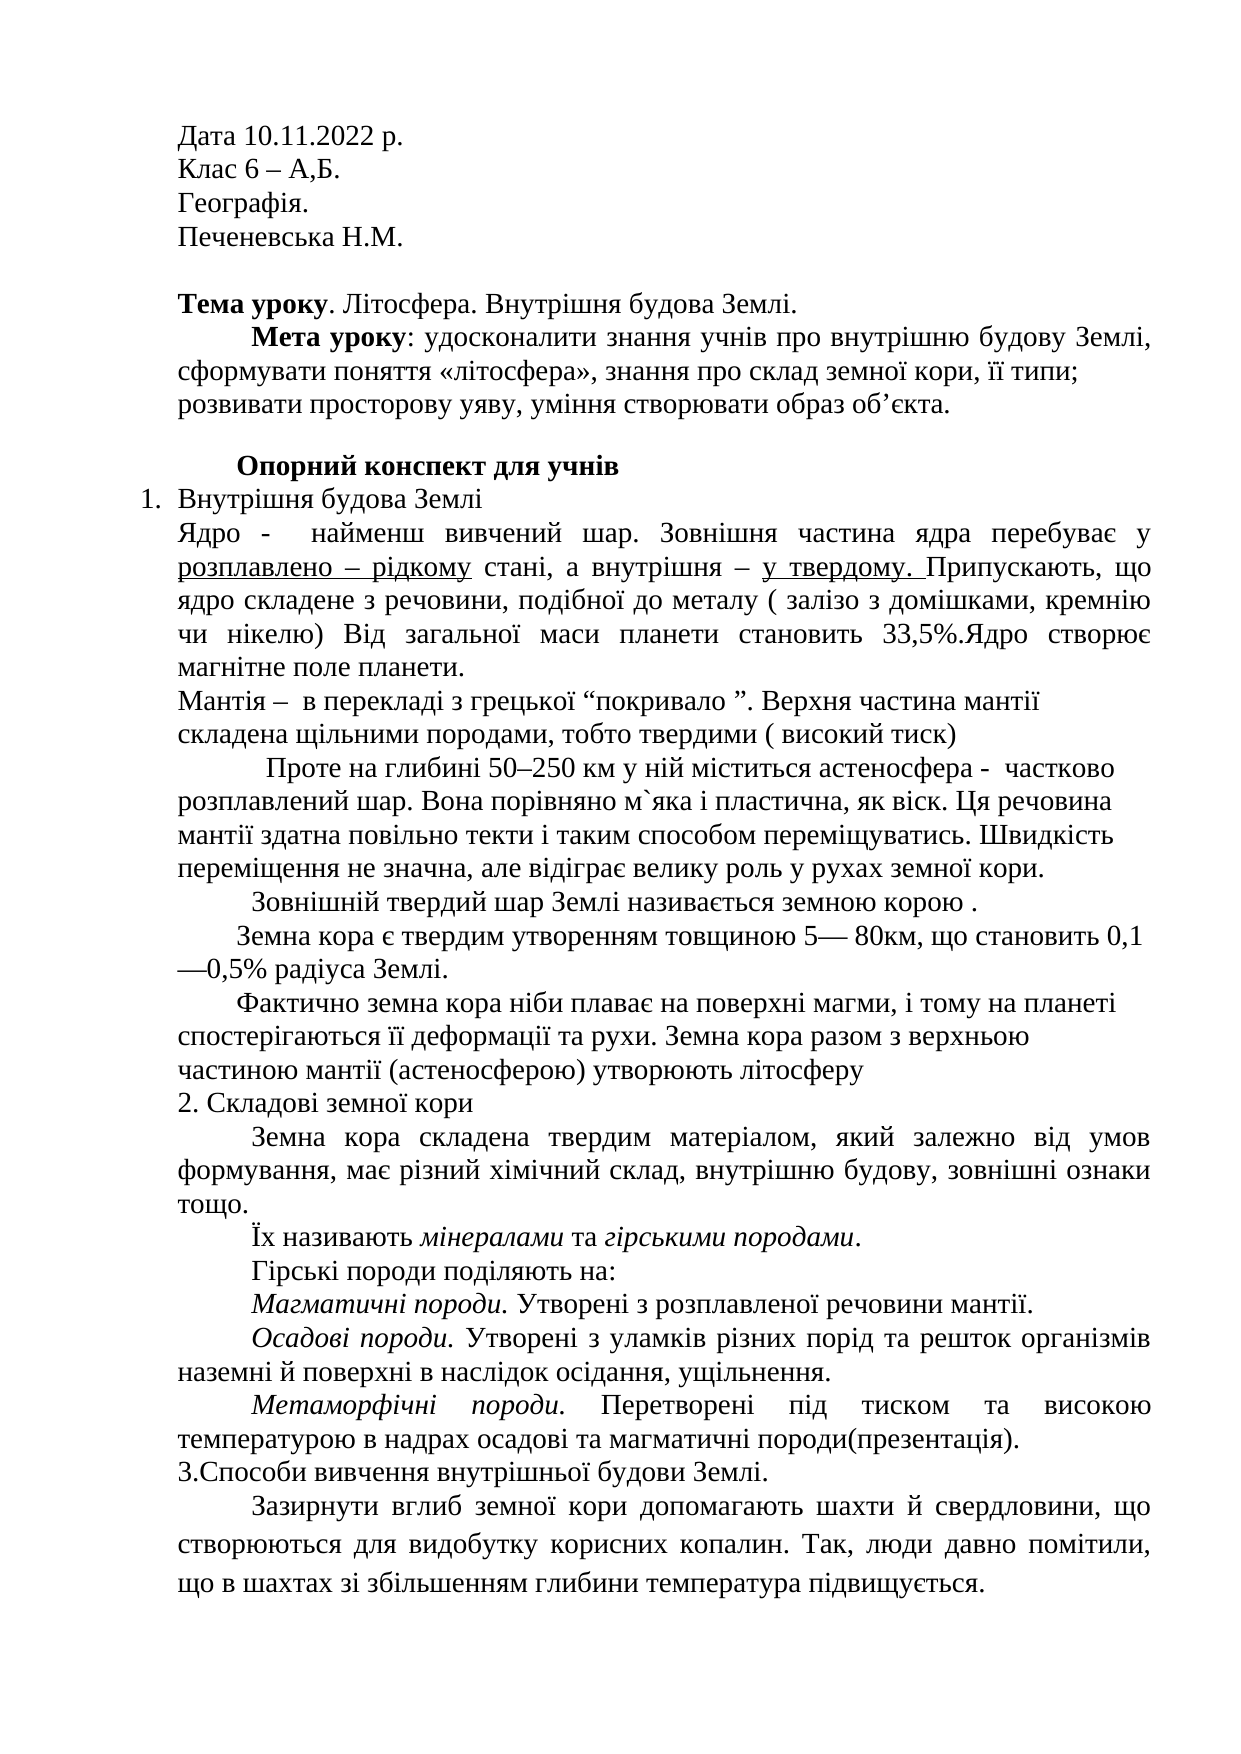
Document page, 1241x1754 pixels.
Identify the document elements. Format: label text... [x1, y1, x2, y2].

text Печеневська Н.М. [177, 219, 1152, 252]
text 2. Складові земної кори [177, 1085, 1152, 1119]
text Земна кора складена твердим матеріалом, який залежно від умов формування, має різний хімічний склад, внутрішню будову, зовнішні ознаки тощо. [177, 1119, 1152, 1219]
text Осадові породи. Утворені з уламків різних порід та решток організмів наземні й поверхні в наслідок осідання, ущільнення. [177, 1320, 1152, 1387]
text Зовнішній твердий шар Землі називається земною корою . [177, 884, 1152, 918]
text Тема уроку. Літосфера. Внутрішня будова Землі. [177, 286, 1152, 319]
text Проте на глибині 50–250 км у ній міститься астеносфера - частково розплавлений шар. Вона порівняно м`яка і пластична, як віск. Ця речовина мантії здатна повільно текти і таким способом переміщуватись. Швидкість переміщення не значна, але відіграє велику роль у рухах земної кори. [177, 750, 1152, 884]
list Внутрішня будова Землі [140, 482, 1152, 515]
text розвивати просторову уяву, уміння створювати образ об’єкта. [177, 386, 1152, 448]
text Клас 6 – А,Б. [177, 152, 1152, 185]
text Опорний конспект для учнів [177, 448, 1152, 482]
text Географія. [177, 185, 1152, 219]
text Мантія – в перекладі з грецької “покривало ”. Верхня частина мантії складена щільними породами, тобто твердими ( високий тиск) [177, 683, 1152, 750]
text Гірські породи поділяють на: [177, 1253, 1152, 1287]
text Зазирнути вглиб земної кори допомагають шахти й свердловини, що створюються для видобутку корисних копалин. Так, люди давно помітили, що в шахтах зі збільшенням глибини температура підвищується. [177, 1488, 1152, 1598]
text Фактично земна кора ніби плаває на поверхні магми, і тому на планеті спостерігаються її деформації та рухи. Земна кора разом з верхньою частиною мантії (астеносферою) утворюють літосферу [177, 985, 1152, 1085]
text Земна кора є твердим утворенням товщиною 5— 80км, що становить 0,1 —0,5% радіуса Землі. [177, 918, 1152, 985]
text Дата 10.11.2022 р. [177, 118, 1152, 152]
text Метаморфічні породи. Перетворені під тиском та високою температурою в надрах осадові та магматичні породи(презентація). [177, 1387, 1152, 1454]
text Їх називають мінералами та гірськими породами. [177, 1219, 1152, 1253]
text 3.Способи вивчення внутрішньої будови Землі. [177, 1454, 1152, 1488]
text Мета уроку: удосконалити знання учнів про внутрішню будову Землі, сформувати поняття «літосфера», знання про склад земної кори, її типи; [177, 319, 1152, 386]
text Ядро - найменш вивчений шар. Зовнішня частина ядра перебуває у розплавлено – рідкому стані, а внутрішня – у твердому. Припускають, що ядро складене з речовини, подібної до металу ( залізо з домішками, кремнію чи нікелю) Від загальної маси планети становить 33,5%.Ядро створює магнітне поле планети. [177, 515, 1152, 683]
text Магматичні породи. Утворені з розплавленої речовини мантії. [177, 1287, 1152, 1320]
